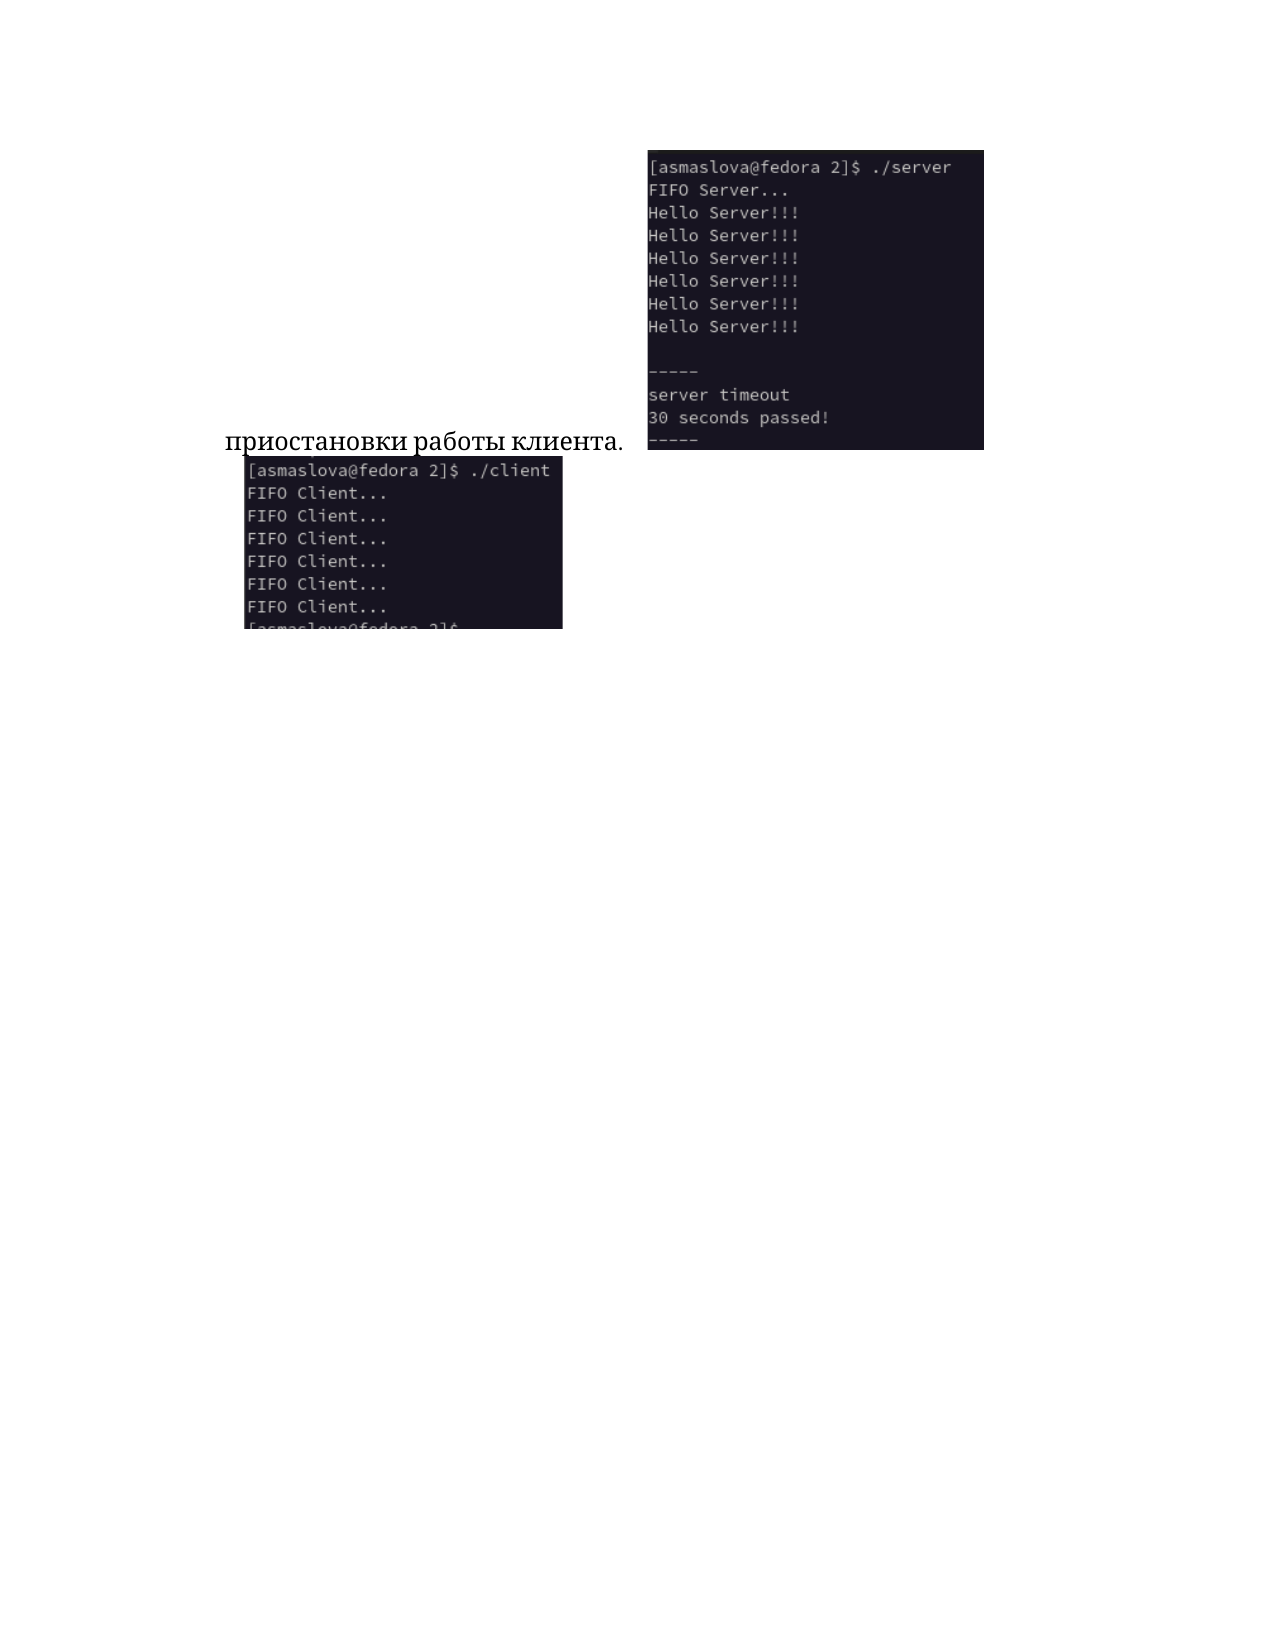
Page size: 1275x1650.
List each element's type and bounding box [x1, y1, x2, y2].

list [175, 150, 1125, 635]
picture [647, 150, 984, 450]
picture [243, 456, 563, 629]
